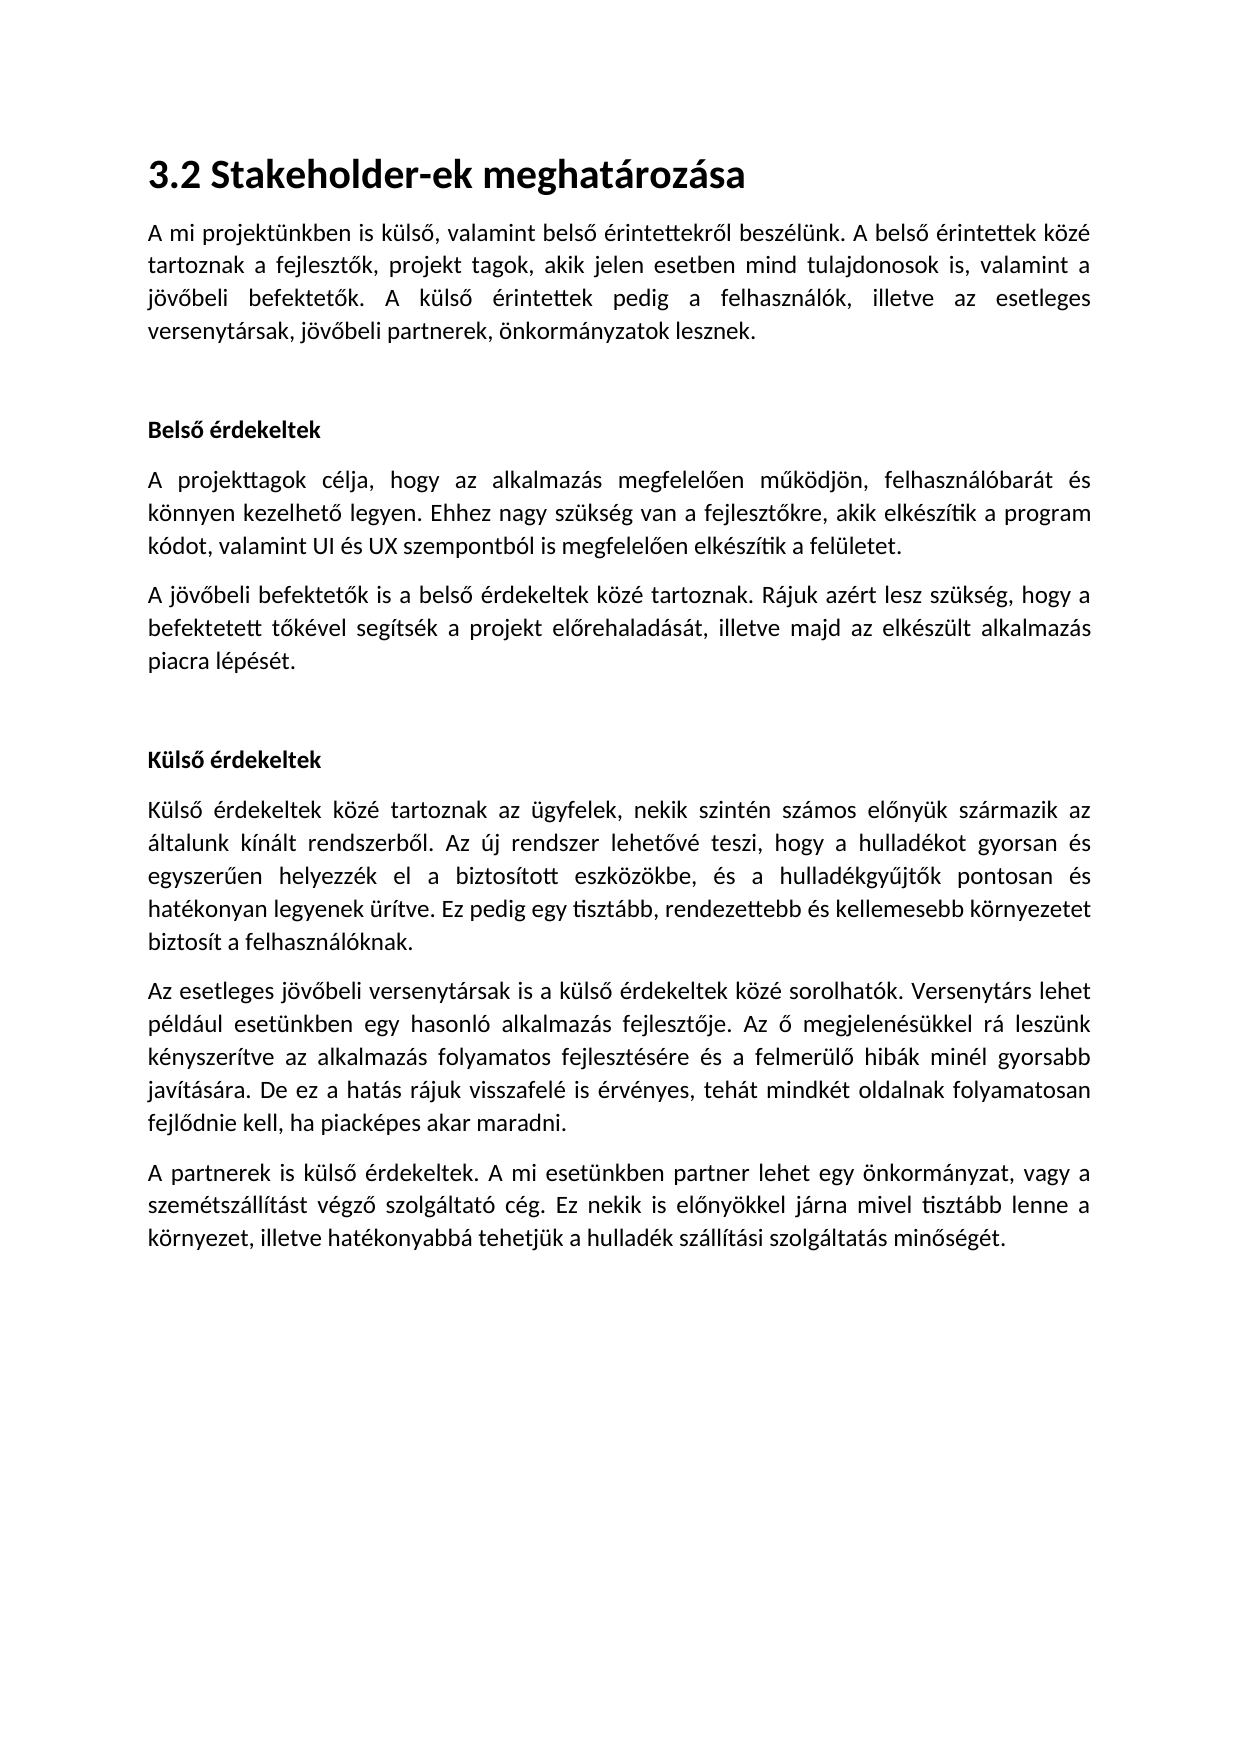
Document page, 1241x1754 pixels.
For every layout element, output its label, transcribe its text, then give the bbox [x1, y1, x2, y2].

text A jövőbeli befektetők is a belső érdekeltek közé tartoznak. Rájuk azért lesz szükség, hogy a befektetett tőkével segítsék a projekt előrehaladását, illetve majd az elkészült alkalmazás piacra lépését. [148, 579, 1093, 676]
text 3.2 Stakeholder-ek meghatározása [148, 148, 1093, 198]
text Külső érdekeltek [148, 744, 1093, 775]
text Külső érdekeltek közé tartoznak az ügyfelek, nekik szintén számos előnyük származik az általunk kínált rendszerből. Az új rendszer lehetővé teszi, hogy a hulladékot gyorsan és egyszerűen helyezzék el a biztosított eszközökbe, és a hulladékgyűjtők pontosan és hatékonyan legyenek ürítve. Ez pedig egy tisztább, rendezettebb és kellemesebb környezetet biztosít a felhasználóknak. [148, 794, 1093, 956]
text A partnerek is külső érdekeltek. A mi esetünkben partner lehet egy önkormányzat, vagy a szemétszállítást végző szolgáltató cég. Ez nekik is előnyökkel járna mivel tisztább lenne a környezet, illetve hatékonyabbá tehetjük a hulladék szállítási szolgáltatás minőségét. [148, 1157, 1093, 1253]
text Belső érdekeltek [148, 414, 1093, 445]
text Az esetleges jövőbeli versenytársak is a külső érdekeltek közé sorolhatók. Versenytárs lehet például esetünkben egy hasonló alkalmazás fejlesztője. Az ő megjelenésükkel rá leszünk kényszerítve az alkalmazás folyamatos fejlesztésére és a felmerülő hibák minél gyorsabb javítására. De ez a hatás rájuk visszafelé is érvényes, tehát mindkét oldalnak folyamatosan fejlődnie kell, ha piacképes akar maradni. [148, 975, 1093, 1138]
text A projekttagok célja, hogy az alkalmazás megfelelően működjön, felhasználóbarát és könnyen kezelhető legyen. Ehhez nagy szükség van a fejlesztőkre, akik elkészítik a program kódot, valamint UI és UX szempontból is megfelelően elkészítik a felületet. [148, 464, 1093, 561]
text A mi projektünkben is külső, valamint belső érintettekről beszélünk. A belső érintettek közé tartoznak a fejlesztők, projekt tagok, akik jelen esetben mind tulajdonosok is, valamint a jövőbeli befektetők. A külső érintettek pedig a felhasználók, illetve az esetleges versenytársak, jövőbeli partnerek, önkormányzatok lesznek. [148, 217, 1093, 346]
